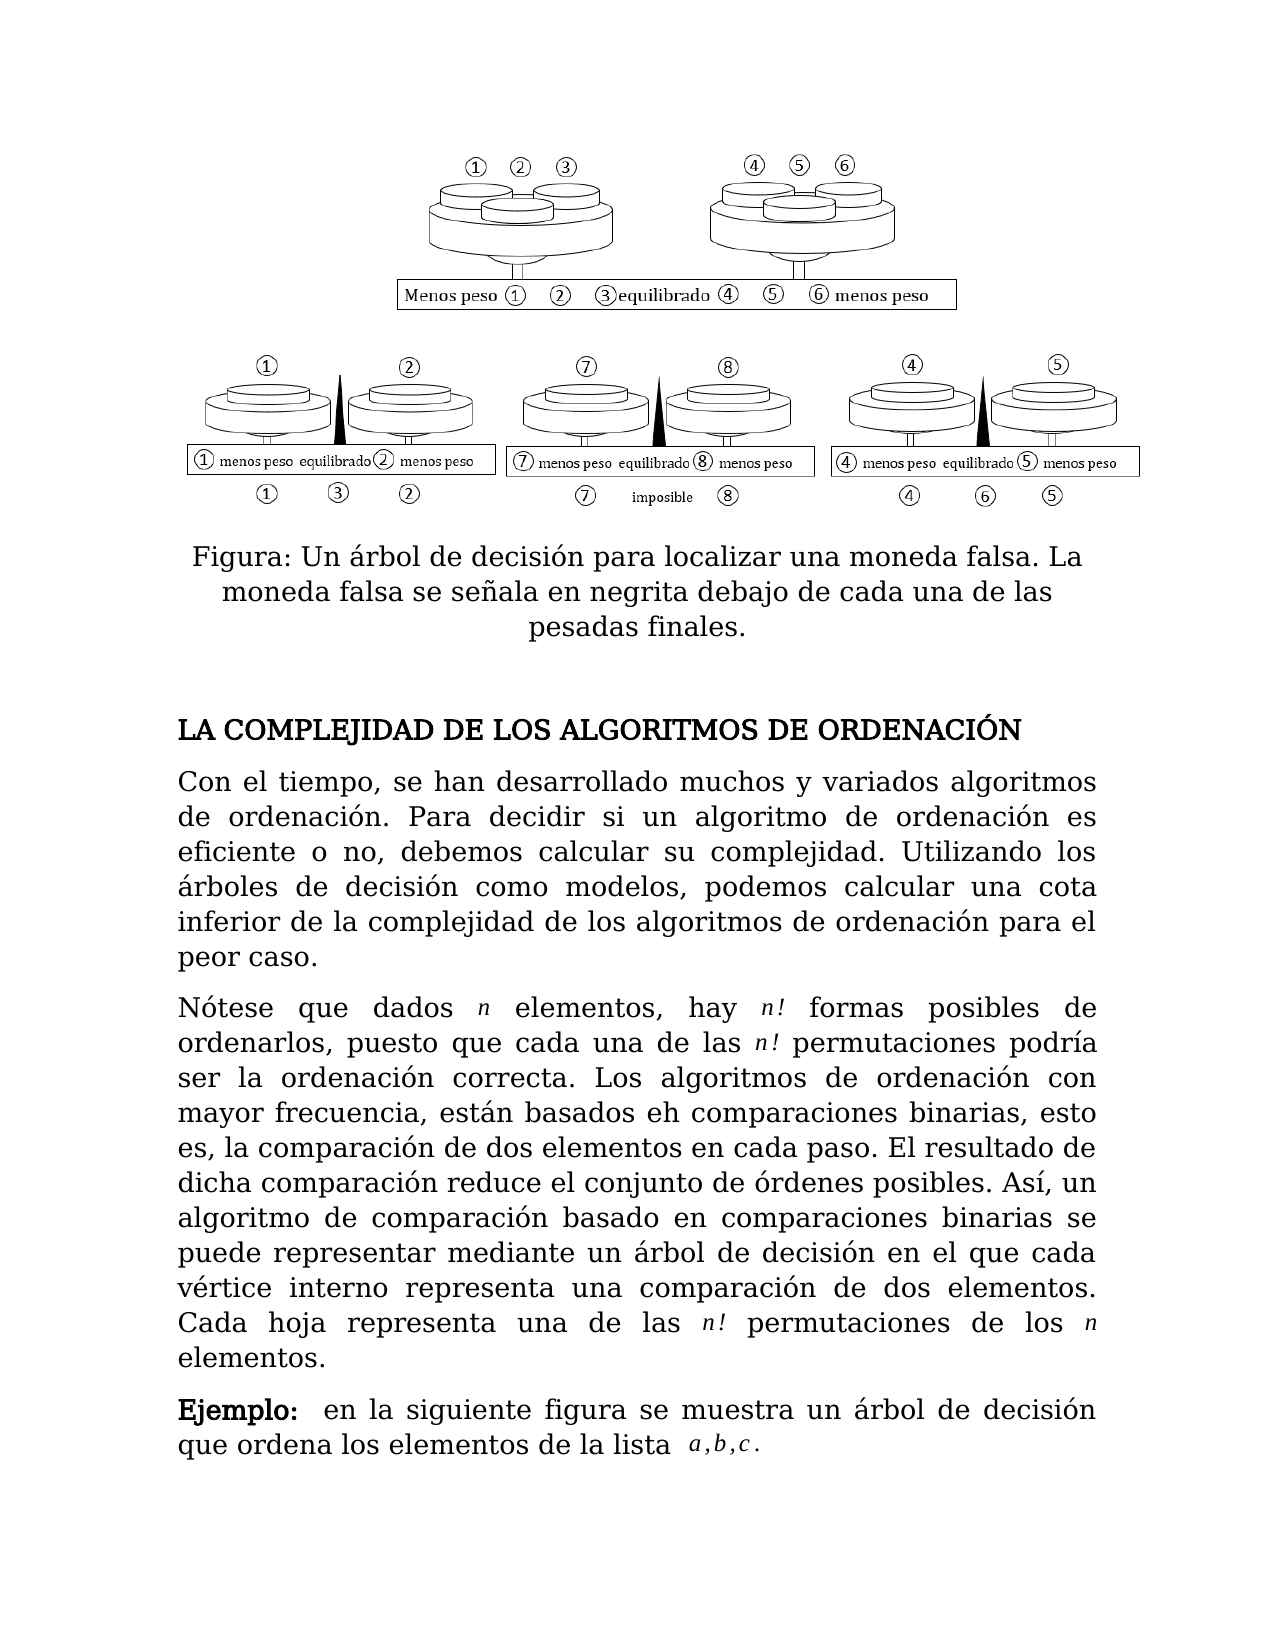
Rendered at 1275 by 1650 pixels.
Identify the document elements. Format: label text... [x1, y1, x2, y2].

picture [177, 147, 1142, 521]
text Con el tiempo, se han desarrollado muchos y variados algoritmos de ordenación. Para decidir si un algoritmo de ordenación es eficiente o no, debemos calcular su complejidad. Utilizando los árboles de decisión como modelos, podemos calcular una cota inferior de la complejidad de los algoritmos de ordenación para el peor caso. [177, 764, 1098, 972]
text Nótese que dados elementos, hay formas posibles de ordenarlos, puesto que cada una de las permutaciones podría ser la ordenación correcta. Los algoritmos de ordenación con mayor frecuencia, están basados eh comparaciones binarias, esto es, la comparación de dos elementos en cada paso. El resultado de dicha comparación reduce el conjunto de órdenes posibles. Así, un algoritmo de comparación basado en comparaciones binarias se puede representar mediante un árbol de decisión en el que cada vértice interno representa una comparación de dos elementos. Cada hoja representa una de las permutaciones de los elementos. [177, 991, 1098, 1373]
text Figura: Un árbol de decisión para localizar una moneda falsa. La moneda falsa se señala en negrita debajo de cada una de las pesadas finales. [177, 539, 1098, 642]
text LA COMPLEJIDAD DE LOS ALGORITMOS DE ORDENACIÓN [177, 712, 1098, 745]
text Ejemplo: en la siguiente figura se muestra un árbol de decisión que ordena los elementos de la lista [177, 1392, 1098, 1460]
